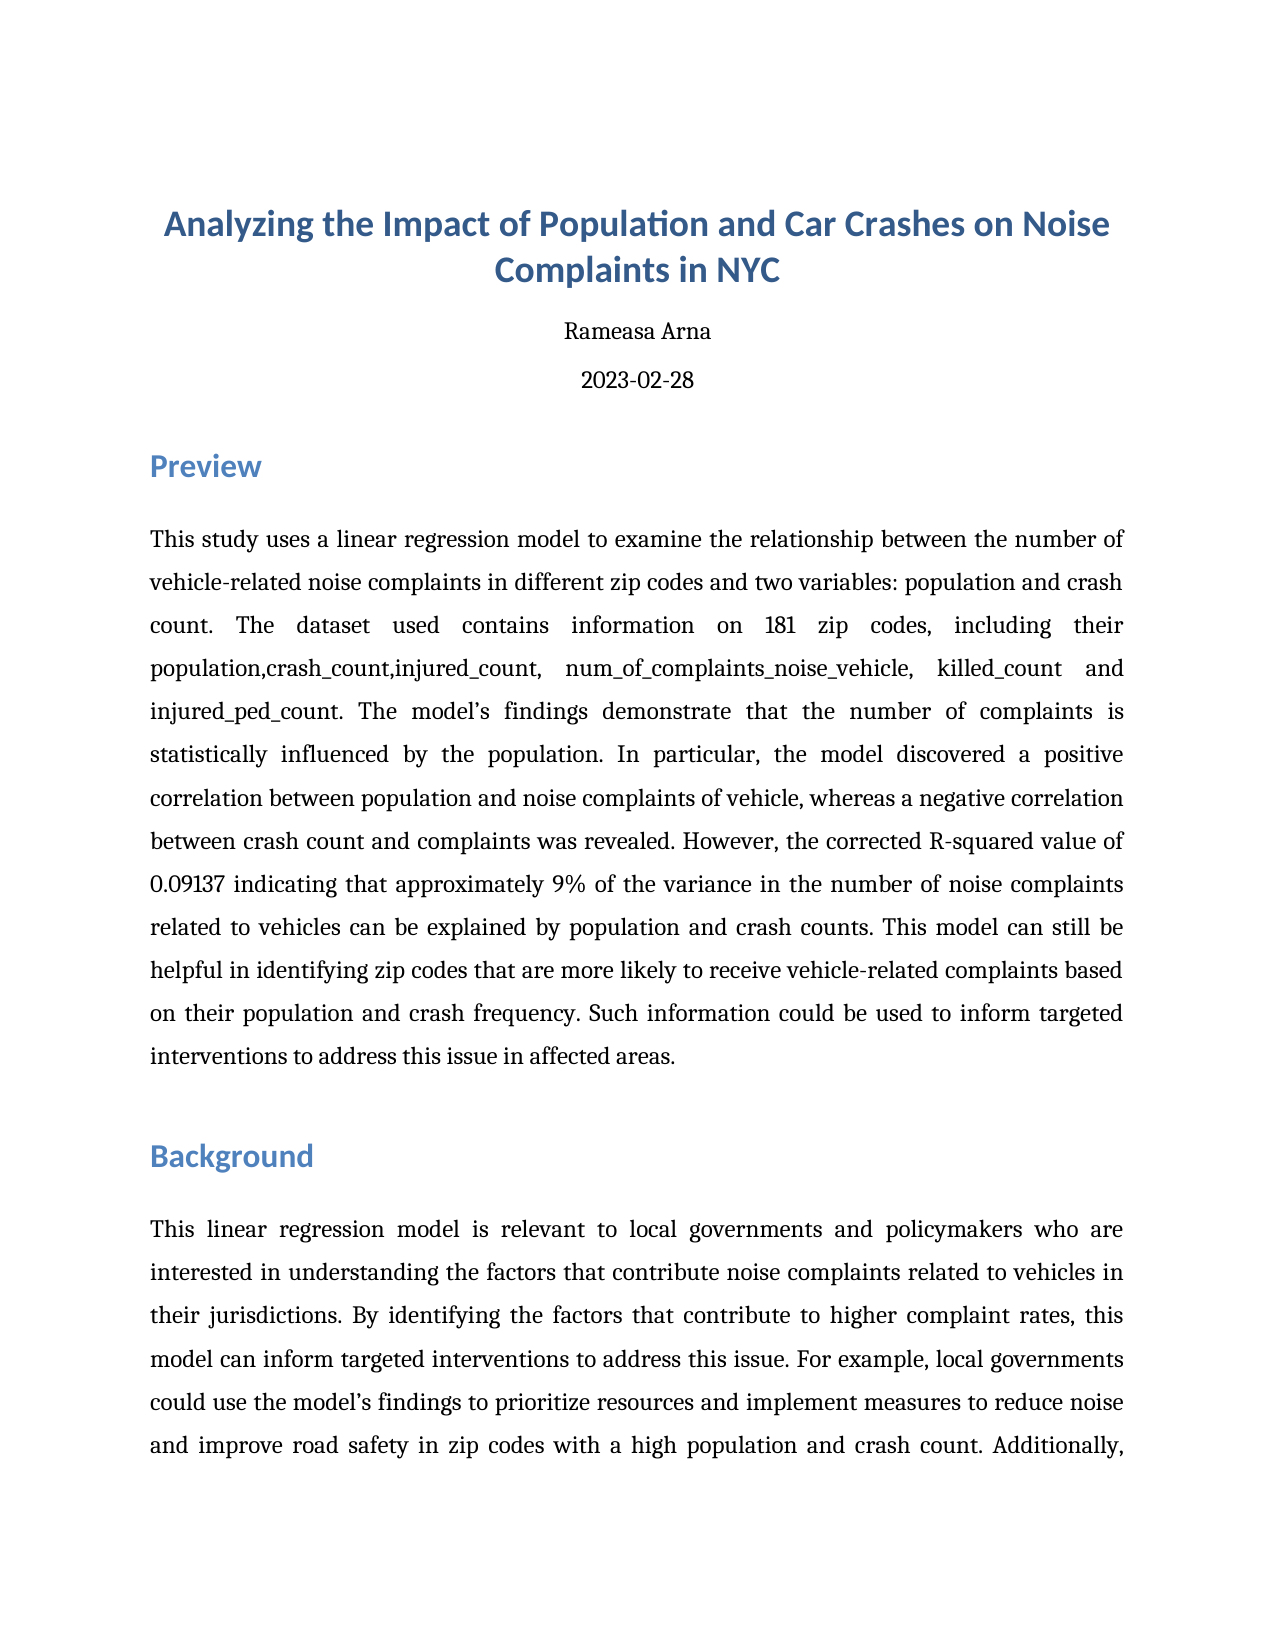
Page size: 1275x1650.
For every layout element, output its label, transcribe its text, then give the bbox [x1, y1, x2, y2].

title Analyzing the Impact of Population and Car Crashes on Noise Complaints in NYC [150, 200, 1125, 292]
text Rameasa Arna [150, 317, 1125, 345]
text 2023-02-28 [150, 366, 1125, 395]
text This study uses a linear regression model to examine the relationship between the number of vehicle-related noise complaints in different zip codes and two variables: population and crash count. The dataset used contains information on 181 zip codes, including their population,crash_count,injured_count, num_of_complaints_noise_vehicle, killed_count and injured_ped_count. The model’s findings demonstrate that the number of complaints is statistically influenced by the population. In particular, the model discovered a positive correlation between population and noise complaints of vehicle, whereas a negative correlation between crash count and complaints was revealed. However, the corrected R-squared value of 0.09137 indicating that approximately 9% of the variance in the number of noise complaints related to vehicles can be explained by population and crash counts. This model can still be helpful in identifying zip codes that are more likely to receive vehicle-related complaints based on their population and crash frequency. Such information could be used to inform targeted interventions to address this issue in affected areas. [150, 525, 1125, 1071]
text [150, 1215, 1125, 1459]
subtitle Background [150, 1135, 1125, 1176]
subtitle Preview [150, 445, 1125, 486]
